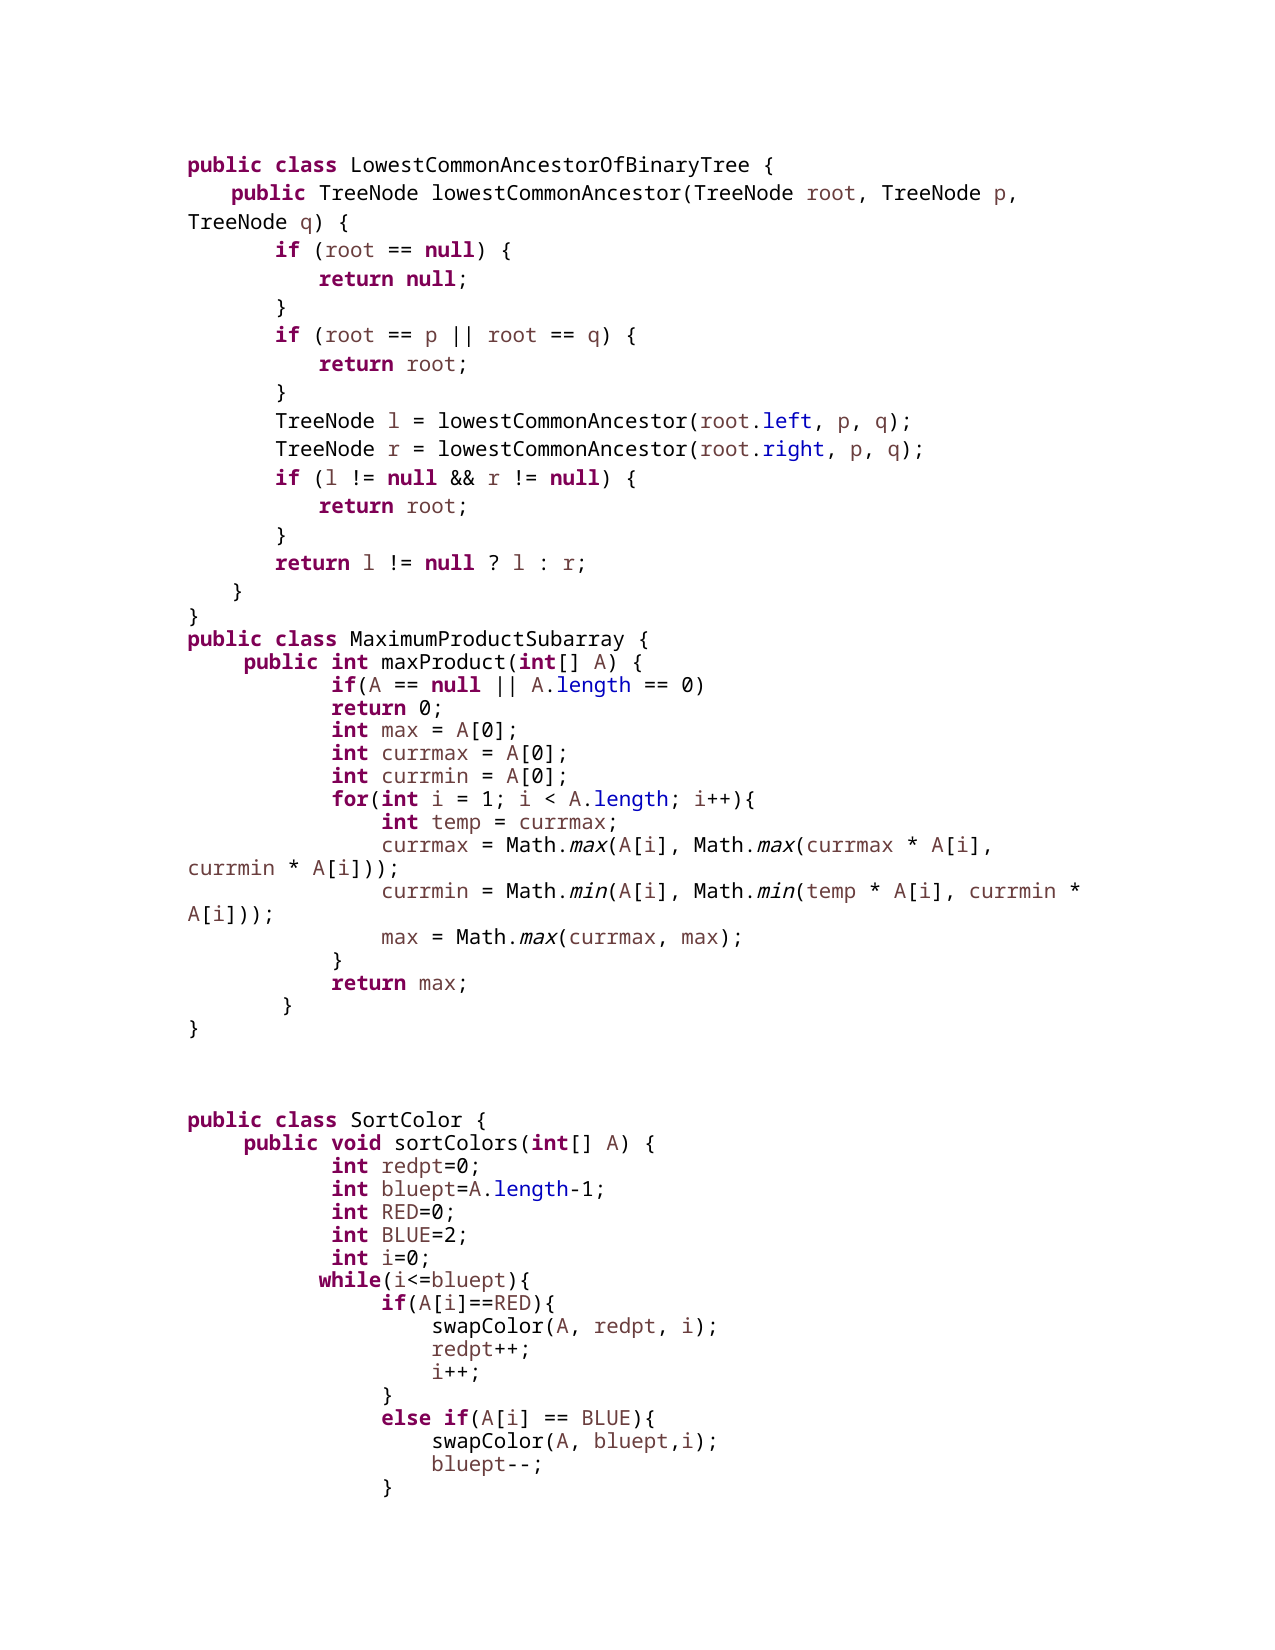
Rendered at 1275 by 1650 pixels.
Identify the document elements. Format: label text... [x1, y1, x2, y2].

text public class SortColor { [187, 1109, 1087, 1132]
text return max; [187, 972, 1087, 994]
text int temp = currmax; [187, 811, 1087, 834]
text currmin = Math.min(A[i], Math.min(temp * A[i], currmin * A[i])); [187, 880, 1087, 926]
text public int maxProduct(int[] A) { [187, 651, 1087, 674]
text TreeNode l = lowestCommonAncestor(root.left, p, q); [187, 406, 1087, 434]
text return null; [187, 264, 1087, 292]
text return root; [187, 491, 1087, 520]
text int redpt=0; [187, 1155, 1087, 1178]
text } [187, 377, 1087, 406]
text swapColor(A, bluept,i); [187, 1430, 1087, 1453]
text } [187, 1476, 1087, 1499]
text swapColor(A, redpt, i); [187, 1315, 1087, 1338]
text currmax = Math.max(A[i], Math.max(currmax * A[i], currmin * A[i])); [187, 834, 1087, 880]
text if(A == null || A.length == 0) [187, 674, 1087, 697]
text while(i<=bluept){ [187, 1269, 1087, 1292]
text public class LowestCommonAncestorOfBinaryTree { [187, 150, 1087, 178]
text } [187, 1384, 1087, 1407]
text if (root == null) { [187, 235, 1087, 264]
text return root; [187, 349, 1087, 377]
text int i=0; [187, 1247, 1087, 1269]
text i++; [187, 1361, 1087, 1384]
text TreeNode r = lowestCommonAncestor(root.right, p, q); [187, 434, 1087, 463]
text int currmax = A[0]; [187, 742, 1087, 765]
text } [187, 577, 1087, 605]
text } [187, 949, 1087, 972]
text int max = A[0]; [187, 719, 1087, 742]
text public class MaximumProductSubarray { [187, 628, 1087, 651]
text int bluept=A.length-1; [187, 1178, 1087, 1201]
text if(A[i]==RED){ [187, 1292, 1087, 1315]
text return l != null ? l : r; [187, 548, 1087, 577]
text if (root == p || root == q) { [187, 321, 1087, 349]
text return 0; [187, 697, 1087, 719]
text int currmin = A[0]; [187, 765, 1087, 788]
text } [187, 605, 1087, 628]
text bluept--; [187, 1453, 1087, 1476]
text max = Math.max(currmax, max); [187, 926, 1087, 949]
text public void sortColors(int[] A) { [187, 1132, 1087, 1155]
text else if(A[i] == BLUE){ [187, 1407, 1087, 1430]
text if (l != null && r != null) { [187, 463, 1087, 491]
text } [187, 292, 1087, 321]
text } [187, 1017, 1087, 1040]
text } [187, 994, 1087, 1017]
text int BLUE=2; [187, 1224, 1087, 1247]
text int RED=0; [187, 1201, 1087, 1224]
text public TreeNode lowestCommonAncestor(TreeNode root, TreeNode p, TreeNode q) { [187, 178, 1087, 235]
text redpt++; [187, 1338, 1087, 1361]
text for(int i = 1; i < A.length; i++){ [187, 788, 1087, 811]
text } [187, 520, 1087, 548]
